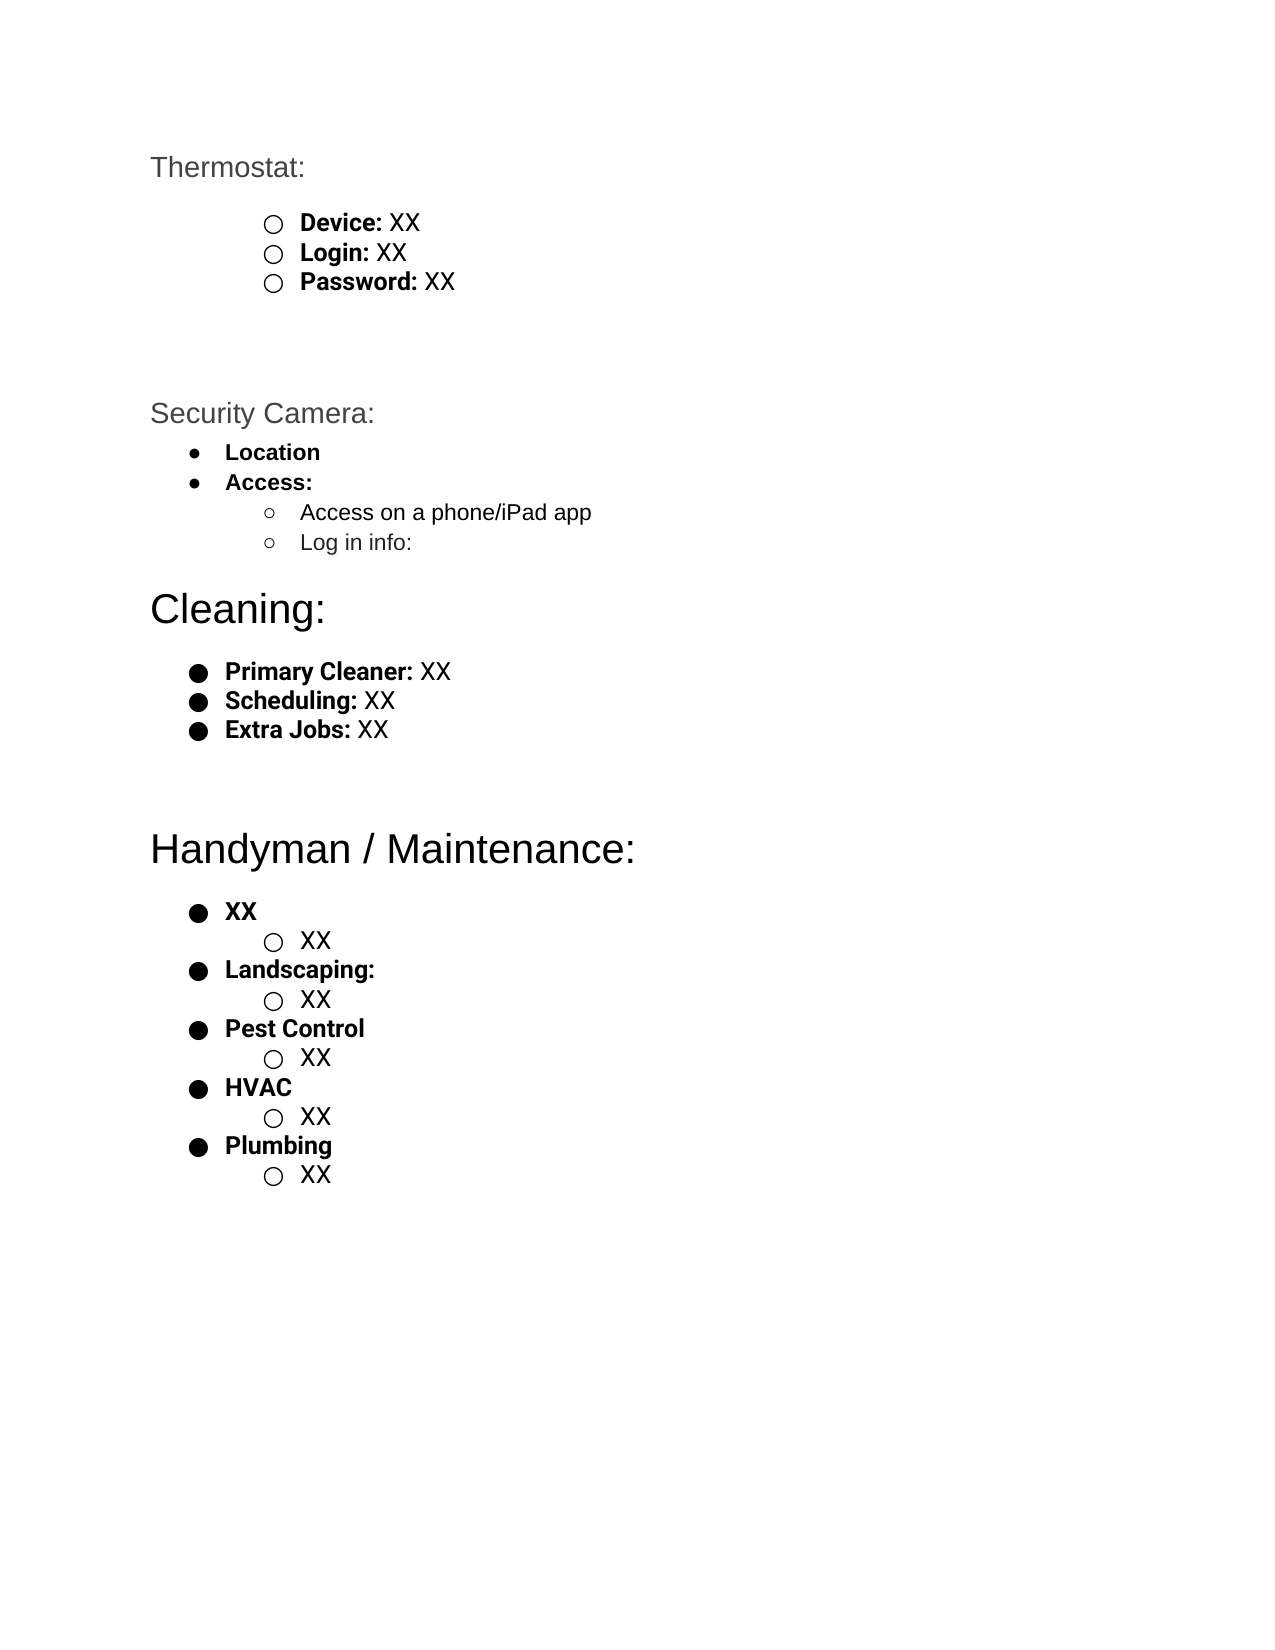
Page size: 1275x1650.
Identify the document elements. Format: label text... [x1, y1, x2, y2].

list Scheduling: XX [187, 686, 1125, 716]
list XX [262, 1102, 1125, 1131]
list Access: [187, 469, 1125, 495]
list Location [187, 438, 1125, 465]
subtitle Handyman / Maintenance: [150, 824, 1125, 872]
list Extra Jobs: XX [187, 716, 1125, 745]
list XX [262, 1161, 1125, 1190]
list Login: XX [262, 238, 1125, 267]
list Landscaping: [187, 956, 1125, 985]
list Pest Control [187, 1014, 1125, 1043]
list XX [262, 985, 1125, 1014]
subtitle Security Camera: [150, 397, 1125, 430]
list XX [262, 926, 1125, 956]
list Log in info: [262, 529, 1125, 555]
list Password: XX [262, 267, 1125, 296]
list XX [187, 897, 1125, 926]
subtitle Thermostat: [150, 150, 1125, 183]
list XX [262, 1043, 1125, 1073]
list Access on a phone/iPad app [262, 499, 1125, 525]
list Device: XX [262, 208, 1125, 238]
list Primary Cleaner: XX [187, 657, 1125, 686]
subtitle Cleaning: [150, 584, 1125, 632]
list Plumbing [187, 1131, 1125, 1161]
list HVAC [187, 1073, 1125, 1102]
